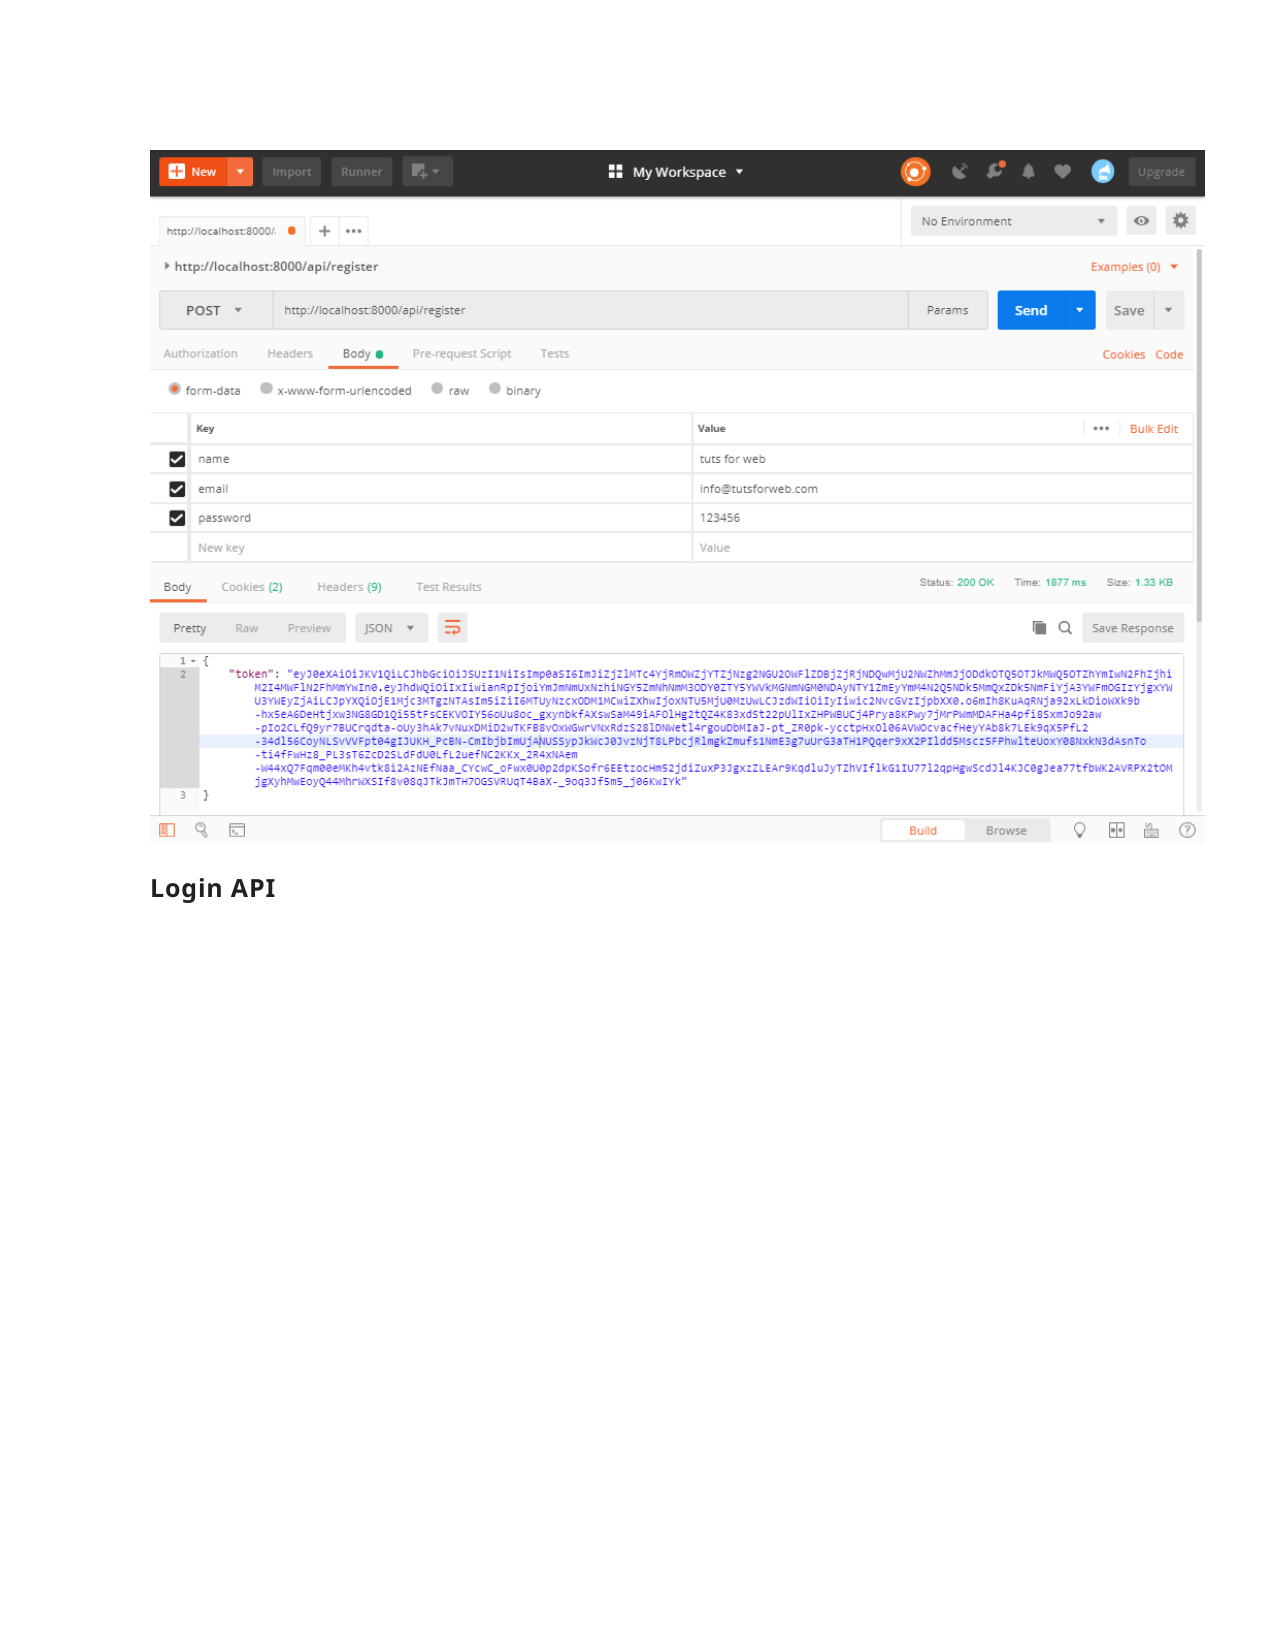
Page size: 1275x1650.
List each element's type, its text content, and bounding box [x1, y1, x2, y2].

picture [150, 150, 1205, 844]
text Login API [150, 871, 1125, 905]
